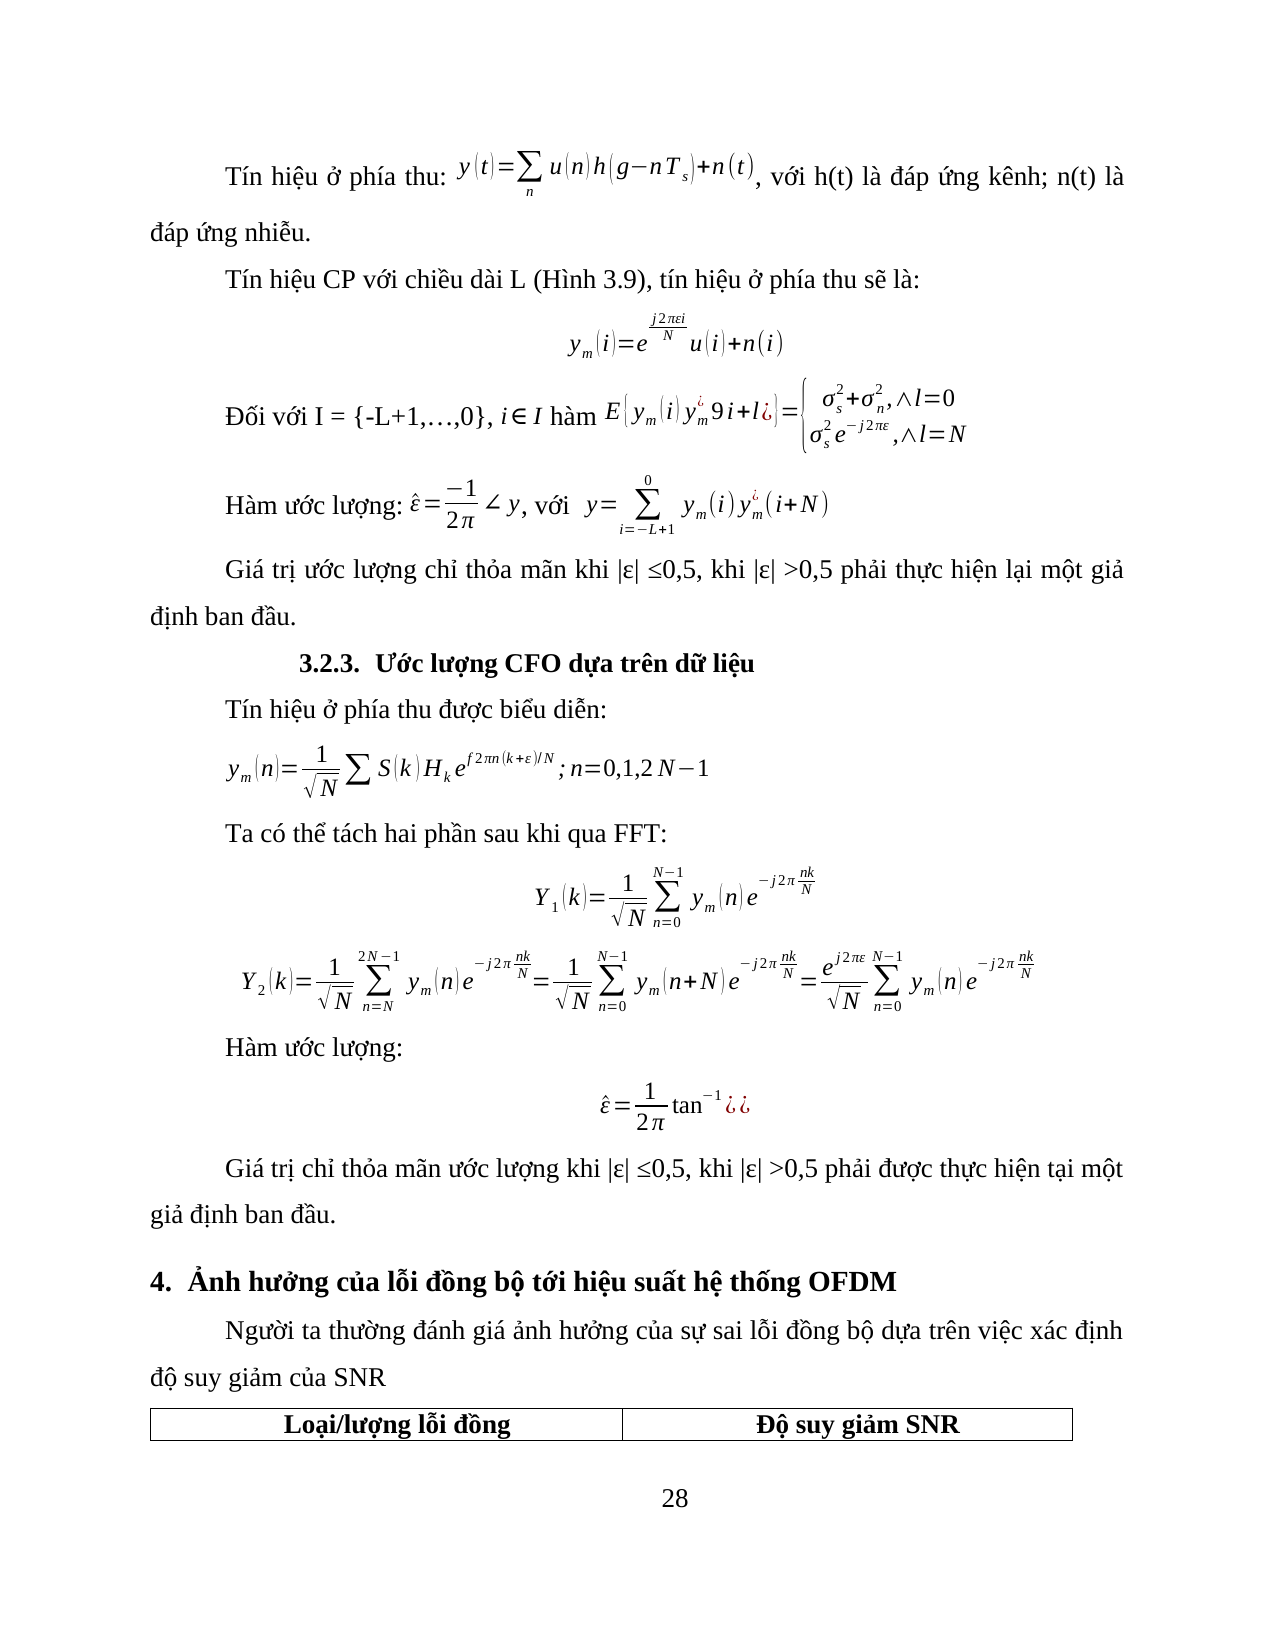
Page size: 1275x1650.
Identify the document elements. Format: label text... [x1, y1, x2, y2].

text Tín hiệu CP với chiều dài L (Hình 3.9), tín hiệu ở phía thu sẽ là: [150, 263, 1125, 294]
text Ta có thể tách hai phần sau khi qua FFT: [150, 817, 1125, 848]
text Người ta thường đánh giá ảnh hưởng của sự sai lỗi đồng bộ dựa trên việc xác định độ suy giảm của SNR [150, 1314, 1125, 1392]
text Tín hiệu ở phía thu được biểu diễn: [150, 694, 1125, 725]
text Hàm ước lượng: [150, 1031, 1125, 1062]
text Tín hiệu ở phía thu: , với h(t) là đáp ứng kênh; n(t) là đáp ứng nhiễu. [150, 150, 1125, 247]
subtitle Ảnh hưởng của lỗi đồng bộ tới hiệu suất hệ thống OFDM [150, 1264, 1125, 1297]
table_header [151, 1409, 622, 1440]
text Đối với I = {-L+1,…,0}, hàm [150, 377, 1125, 455]
text Hàm ước lượng: , với [150, 471, 1125, 538]
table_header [623, 1409, 1072, 1440]
text Giá trị chỉ thỏa mãn ước lượng khi |ε| ≤0,5, khi |ε| >0,5 phải được thực hiện tại một giả định ban đầu. [150, 1152, 1125, 1229]
text Giá trị ước lượng chỉ thỏa mãn khi |ε| ≤0,5, khi |ε| >0,5 phải thực hiện lại một giả định ban đầu. [150, 554, 1125, 631]
subtitle Ước lượng CFO dựa trên dữ liệu [224, 647, 1033, 678]
